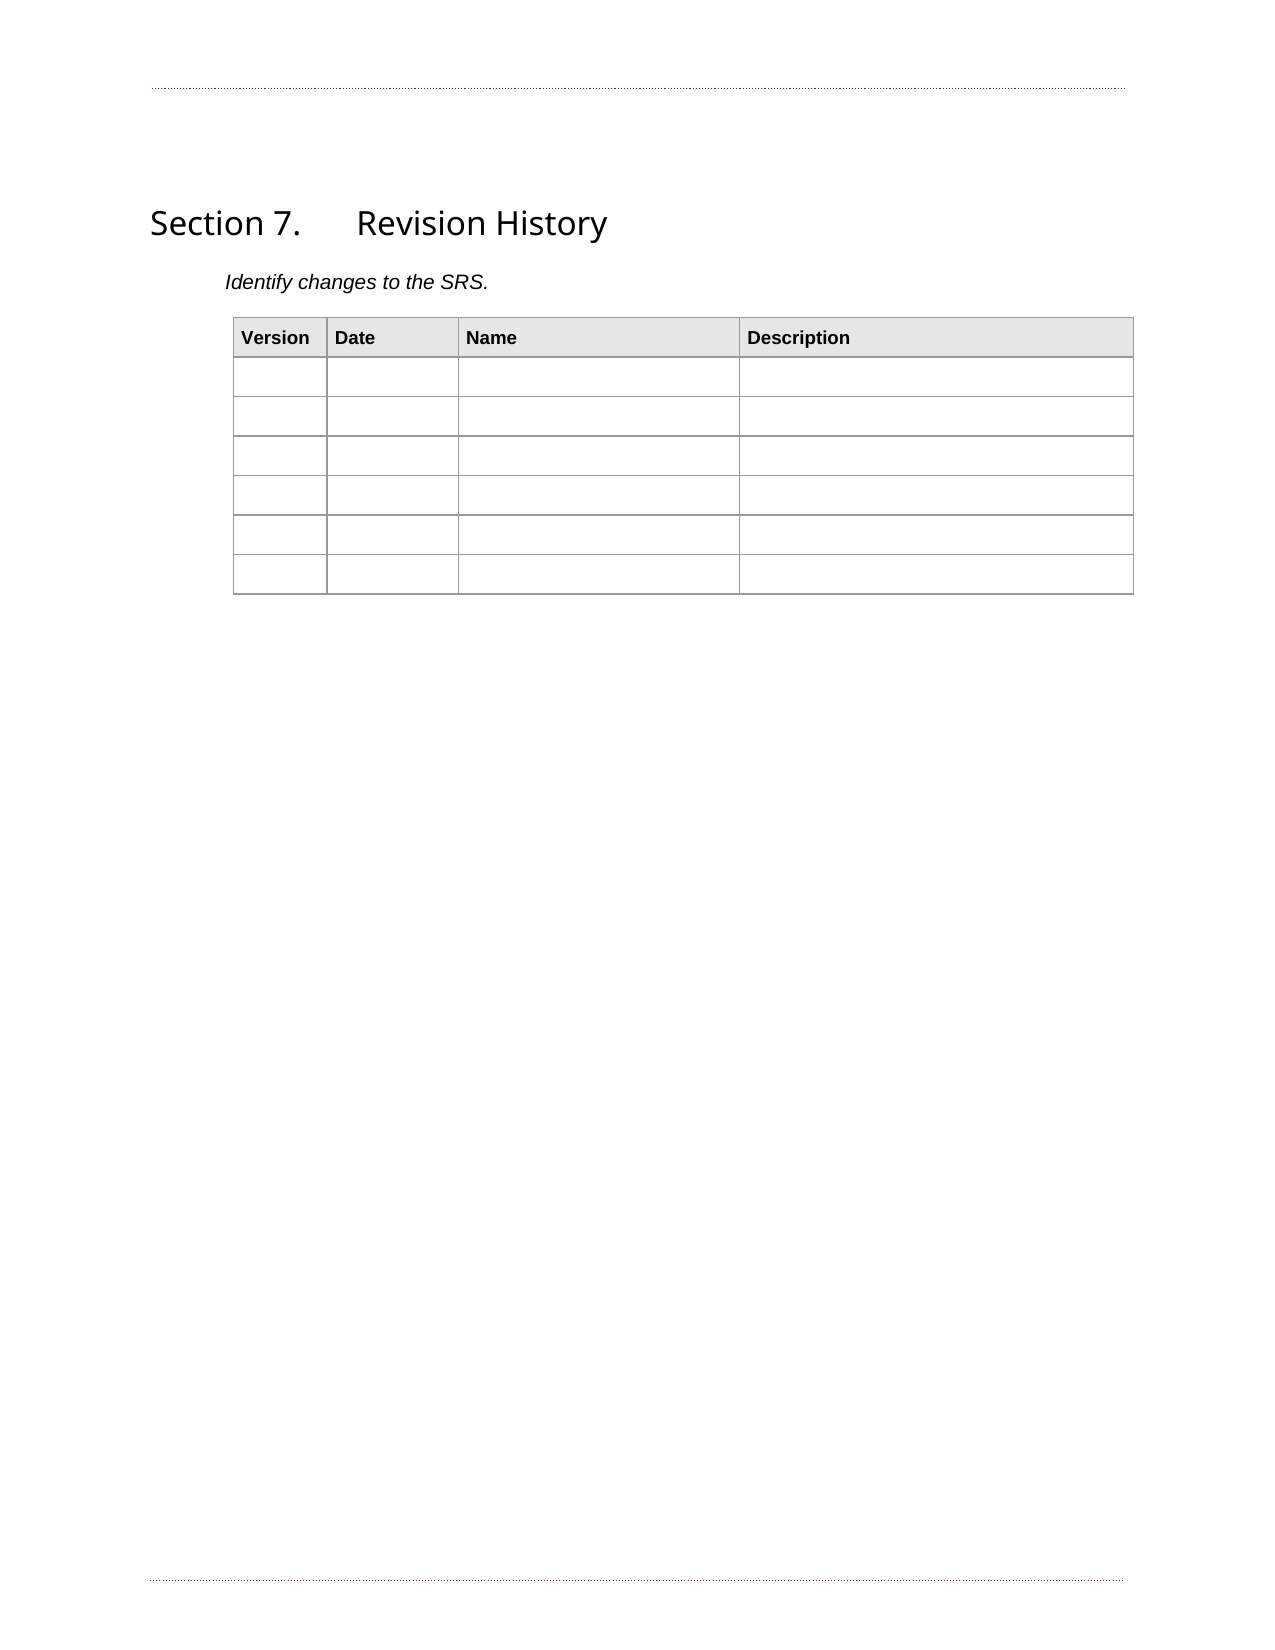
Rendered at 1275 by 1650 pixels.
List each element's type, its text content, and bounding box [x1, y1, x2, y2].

table_cell [459, 516, 739, 553]
table_cell [740, 397, 1133, 435]
table_cell [459, 437, 739, 474]
table_cell [234, 397, 326, 435]
subtitle Section 7. Revision History [150, 202, 1125, 244]
table_cell [740, 358, 1133, 396]
table_cell [459, 476, 739, 514]
table_cell [234, 476, 326, 514]
table_header Name [459, 318, 739, 356]
table_cell [740, 555, 1133, 593]
table_cell [740, 476, 1133, 514]
table_cell [328, 397, 458, 435]
table_cell [234, 358, 326, 396]
table_cell [234, 437, 326, 474]
table_cell [328, 555, 458, 593]
table_cell [234, 555, 326, 593]
table_cell [459, 555, 739, 593]
table_header Date [328, 318, 458, 356]
table_cell [328, 437, 458, 474]
table_cell [740, 516, 1133, 553]
table_cell [328, 476, 458, 514]
table_cell [328, 358, 458, 396]
table_cell [740, 437, 1133, 474]
table_header Description [740, 318, 1133, 356]
table_cell [459, 358, 739, 396]
table_cell [328, 516, 458, 553]
table_cell [459, 397, 739, 435]
table_header Version [234, 318, 326, 356]
text Identify changes to the SRS. [225, 264, 1125, 296]
table_cell [234, 516, 326, 553]
